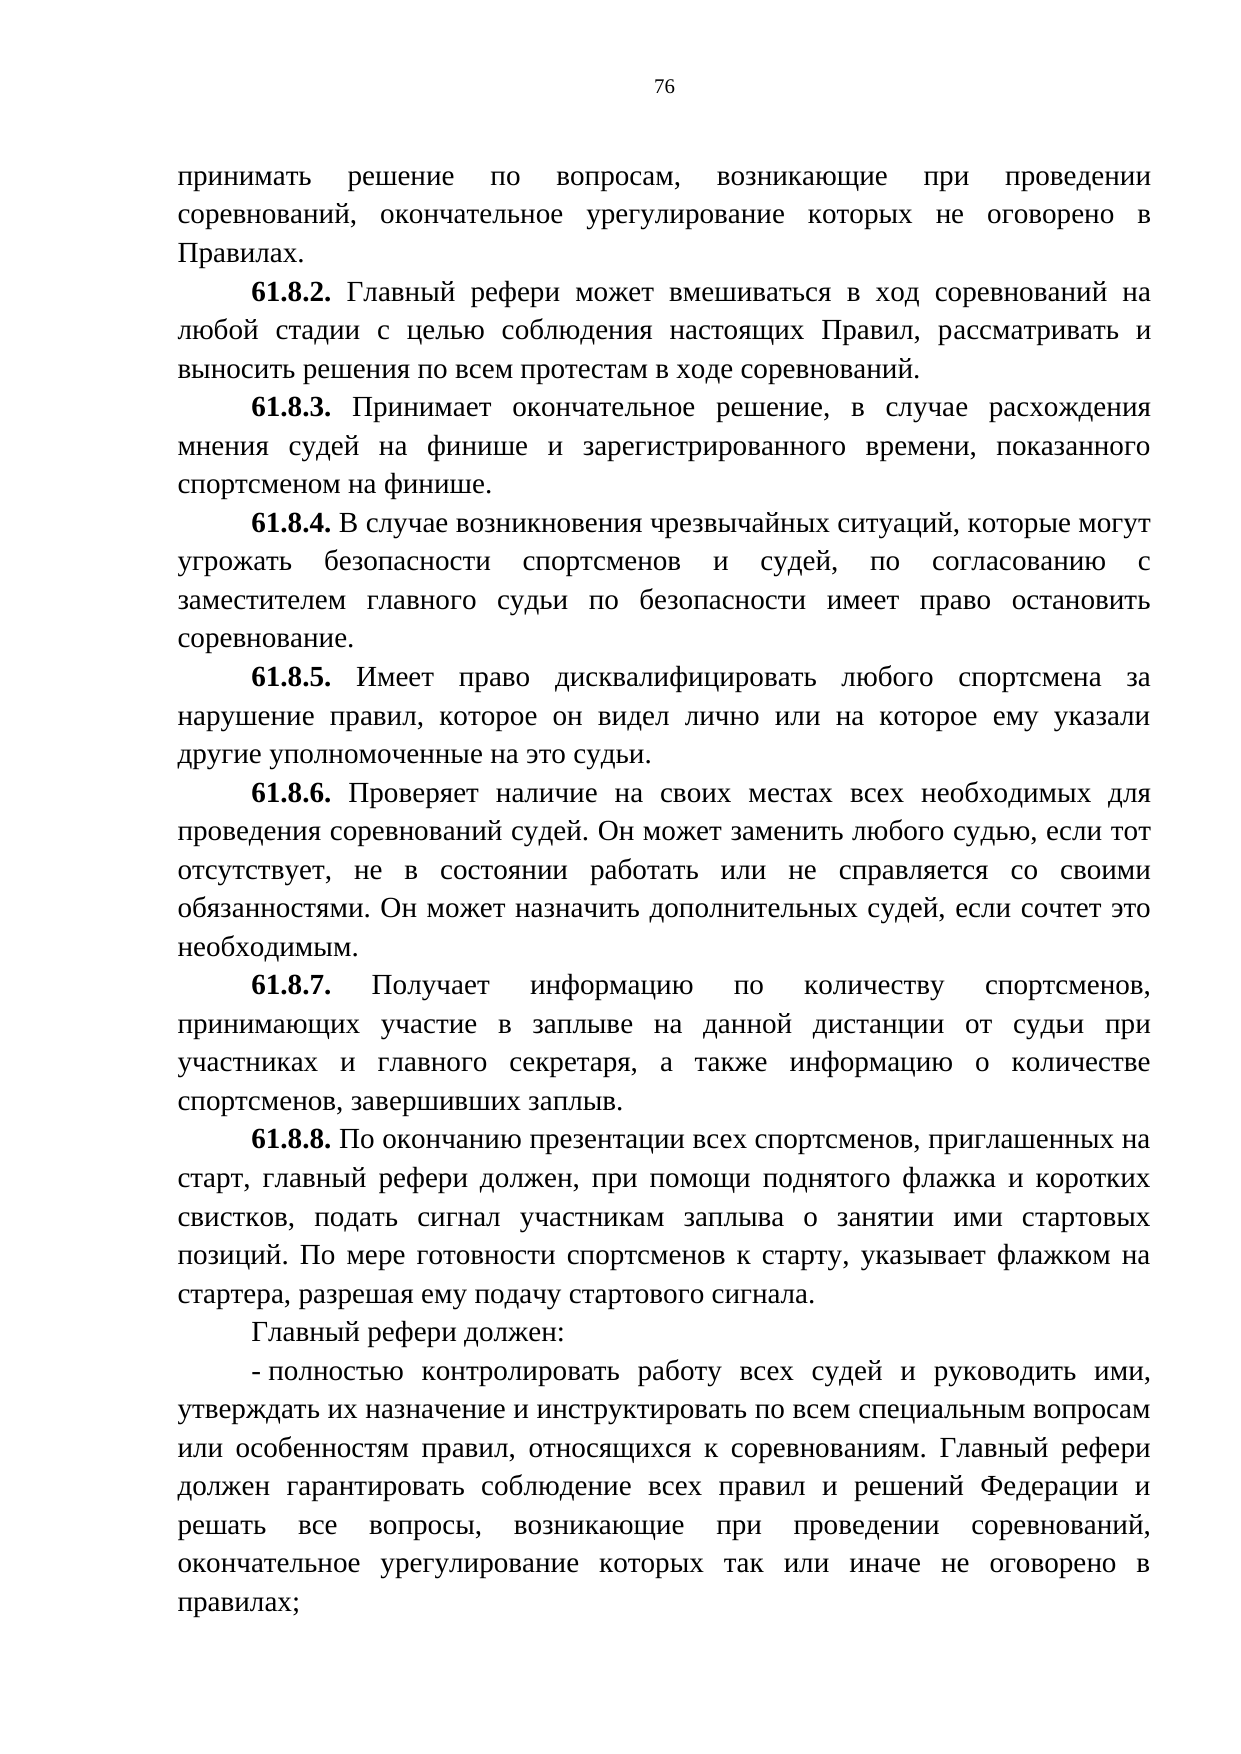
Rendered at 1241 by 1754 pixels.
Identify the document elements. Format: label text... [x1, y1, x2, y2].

text 61.8.6. Проверяет наличие на своих местах всех необходимых для проведения соревнований судей. Он может заменить любого судью, если тот отсутствует, не в состоянии работать или не справляется со своими обязанностями. Он может назначить дополнительных судей, если сочтет это необходимым. [177, 775, 1152, 962]
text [177, 158, 1152, 269]
text 61.8.4. В случае возникновения чрезвычайных ситуаций, которые могут угрожать безопасности спортсменов и судей, по согласованию с заместителем главного судьи по безопасности имеет право остановить соревнование. [177, 505, 1152, 654]
text 61.8.2. Главный рефери может вмешиваться в ход соревнований на любой стадии с целью соблюдения настоящих Правил, рассматривать и выносить решения по всем протестам в ходе соревнований. [177, 274, 1152, 384]
text Главный рефери должен: [177, 1314, 1152, 1348]
text 61.8.7. Получает информацию по количеству спортсменов, принимающих участие в заплыве на данной дистанции от судьи при участниках и главного секретаря, а также информацию о количестве спортсменов, завершивших заплыв. [177, 967, 1152, 1117]
text 61.8.3. Принимает окончательное решение, в случае расхождения мнения судей на финише и зарегистрированного времени, показанного спортсменом на финише. [177, 389, 1152, 500]
text - полностью контролировать работу всех судей и руководить ими, утверждать их назначение и инструктировать по всем специальным вопросам или особенностям правил, относящихся к соревнованиям. Главный рефери должен гарантировать соблюдение всех правил и решений Федерации и решать все вопросы, возникающие при проведении соревнований, окончательное урегулирование которых так или иначе не оговорено в правилах; [177, 1353, 1152, 1618]
text 61.8.5. Имеет право дисквалифицировать любого спортсмена за нарушение правил, которое он видел лично или на которое ему указали другие уполномоченные на это судьи. [177, 659, 1152, 770]
text 61.8.8. По окончанию презентации всех спортсменов, приглашенных на старт, главный рефери должен, при помощи поднятого флажка и коротких свистков, подать сигнал участникам заплыва о занятии ими стартовых позиций. По мере готовности спортсменов к старту, указывает флажком на стартера, разрешая ему подачу стартового сигнала. [177, 1122, 1152, 1309]
